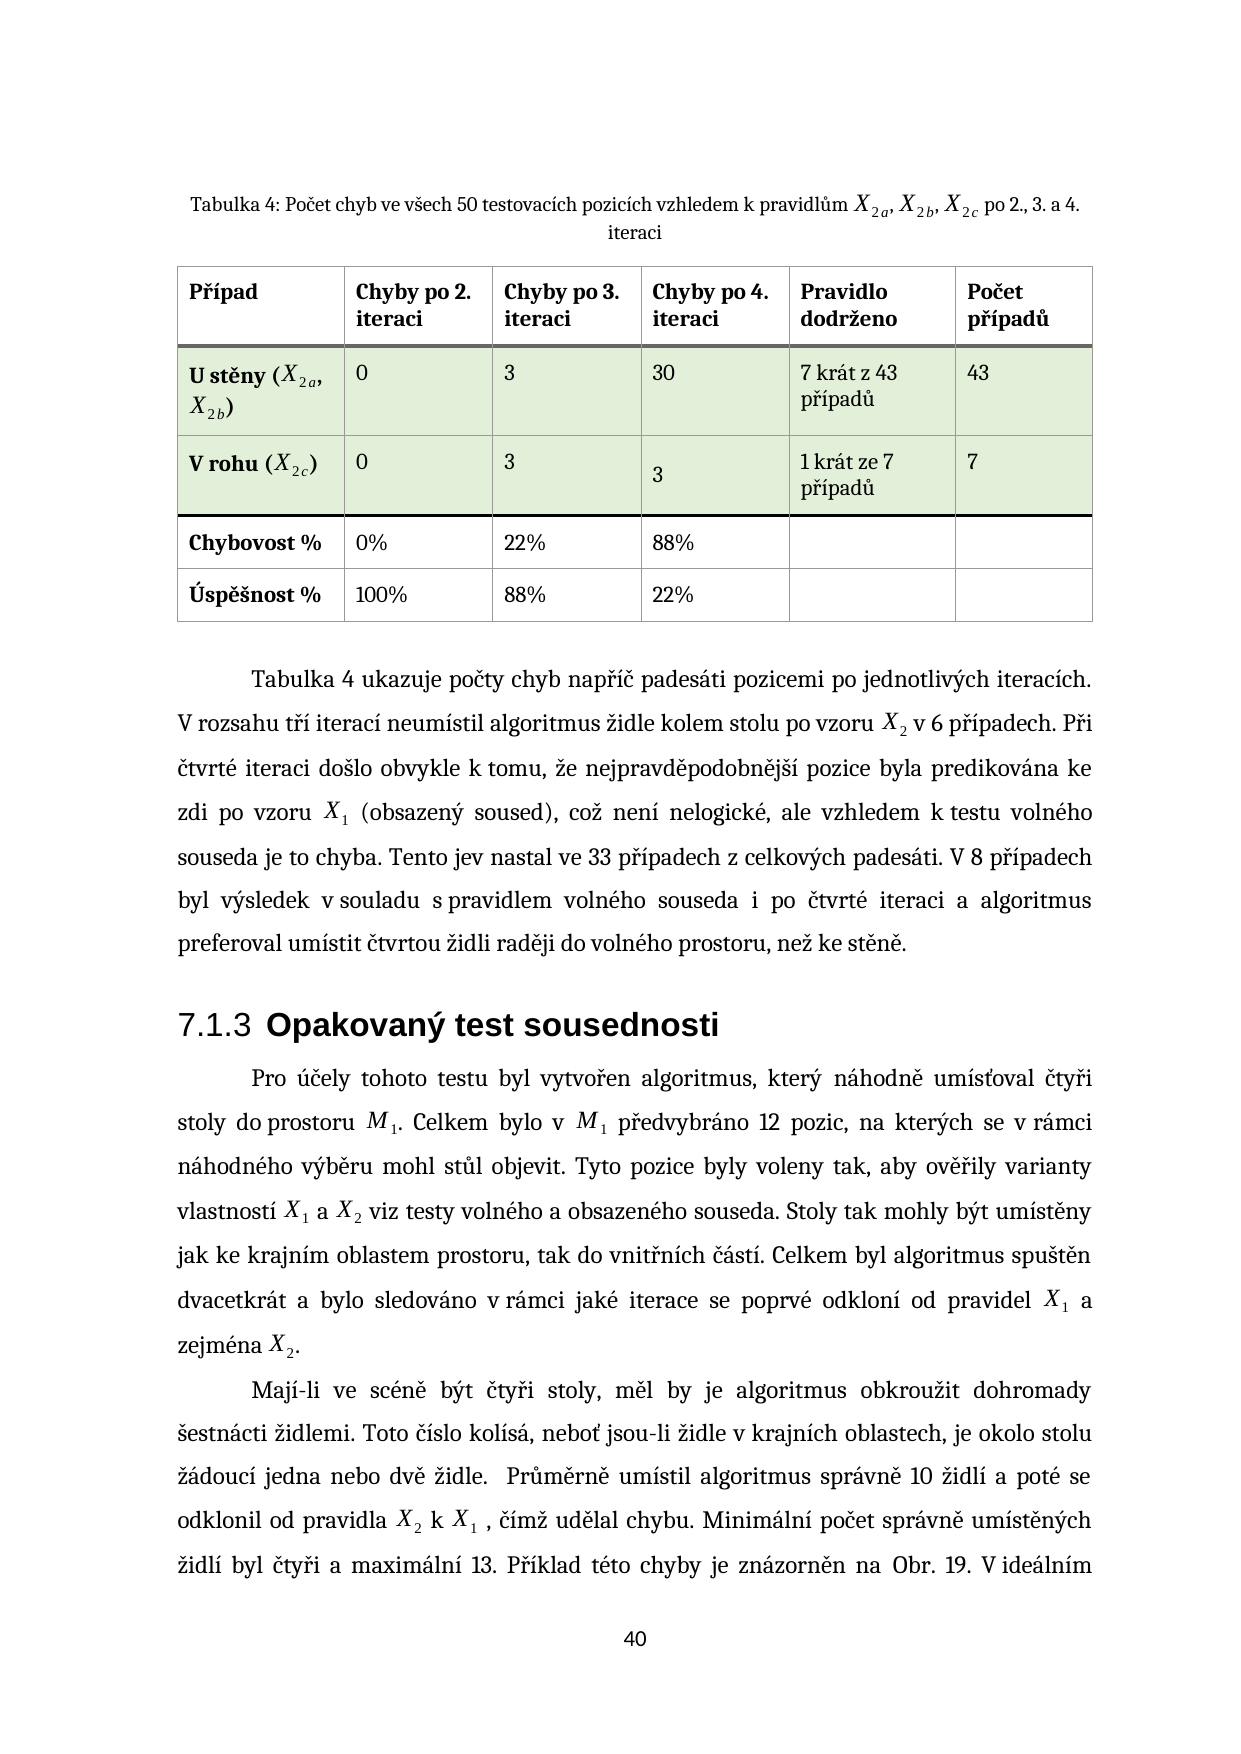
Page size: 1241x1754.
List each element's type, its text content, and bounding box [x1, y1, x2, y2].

table_cell 3 [493, 348, 641, 435]
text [177, 1376, 1092, 1579]
table_header Chyby po 2. iteraci [345, 267, 492, 344]
table_cell V rohu () [178, 436, 344, 514]
table_cell 22% [642, 569, 789, 621]
table_cell 3 [642, 436, 789, 514]
table_cell 30 [642, 348, 789, 435]
table_cell Úspěšnost % [178, 569, 344, 621]
table_cell 0 [345, 348, 492, 435]
table_cell 0% [345, 517, 492, 568]
table_cell [956, 569, 1092, 621]
table_header Počet případů [956, 267, 1092, 344]
table_header Případ [178, 267, 344, 344]
text Tabulka 4: Počet chyb ve všech 50 testovacích pozicích vzhledem k pravidlům , , po 2., 3. a 4. iteraci [177, 189, 1092, 245]
table_cell [956, 517, 1092, 568]
table_cell 3 [493, 436, 641, 514]
table_cell 7 krát z 43 případů [790, 348, 955, 435]
table_cell [790, 517, 955, 568]
table_cell 88% [493, 569, 641, 621]
table_cell 7 [956, 436, 1092, 514]
table_cell 100% [345, 569, 492, 621]
table_header Chyby po 4. iteraci [642, 267, 789, 344]
text Tabulka 4 ukazuje počty chyb napříč padesáti pozicemi po jednotlivých iteracích. V rozsahu tří iterací neumístil algoritmus židle kolem stolu po vzoru v 6 případech. Při čtvrté iteraci došlo obvykle k tomu, že nejpravděpodobnější pozice byla predikována ke zdi po vzoru (obsazený soused), což není nelogické, ale vzhledem k testu volného souseda je to chyba. Tento jev nastal ve 33 případech z celkových padesáti. V 8 případech byl výsledek v souladu s pravidlem volného souseda i po čtvrté iteraci a algoritmus preferoval umístit čtvrtou židli raději do volného prostoru, než ke stěně. [177, 665, 1092, 958]
table_cell 88% [642, 517, 789, 568]
text Pro účely tohoto testu byl vytvořen algoritmus, který náhodně umísťoval čtyři stoly do prostoru . Celkem bylo v předvybráno 12 pozic, na kterých se v rámci náhodného výběru mohl stůl objevit. Tyto pozice byly voleny tak, aby ověřily varianty vlastností a viz testy volného a obsazeného souseda. Stoly tak mohly být umístěny jak ke krajním oblastem prostoru, tak do vnitřních částí. Celkem byl algoritmus spuštěn dvacetkrát a bylo sledováno v rámci jaké iterace se poprvé odkloní od pravidel a zejména . [177, 1063, 1092, 1361]
table_cell 22% [493, 517, 641, 568]
table_cell 43 [956, 348, 1092, 435]
table_header Pravidlo dodrženo [790, 267, 955, 344]
table_cell 0 [345, 436, 492, 514]
table_cell [790, 569, 955, 621]
table_cell 1 krát ze 7 případů [790, 436, 955, 514]
table_header Chyby po 3. iteraci [493, 267, 641, 344]
table_cell Chybovost % [178, 517, 344, 568]
subtitle Opakovaný test sousednosti [177, 1005, 1092, 1044]
table_cell U stěny (, ) [178, 348, 344, 435]
